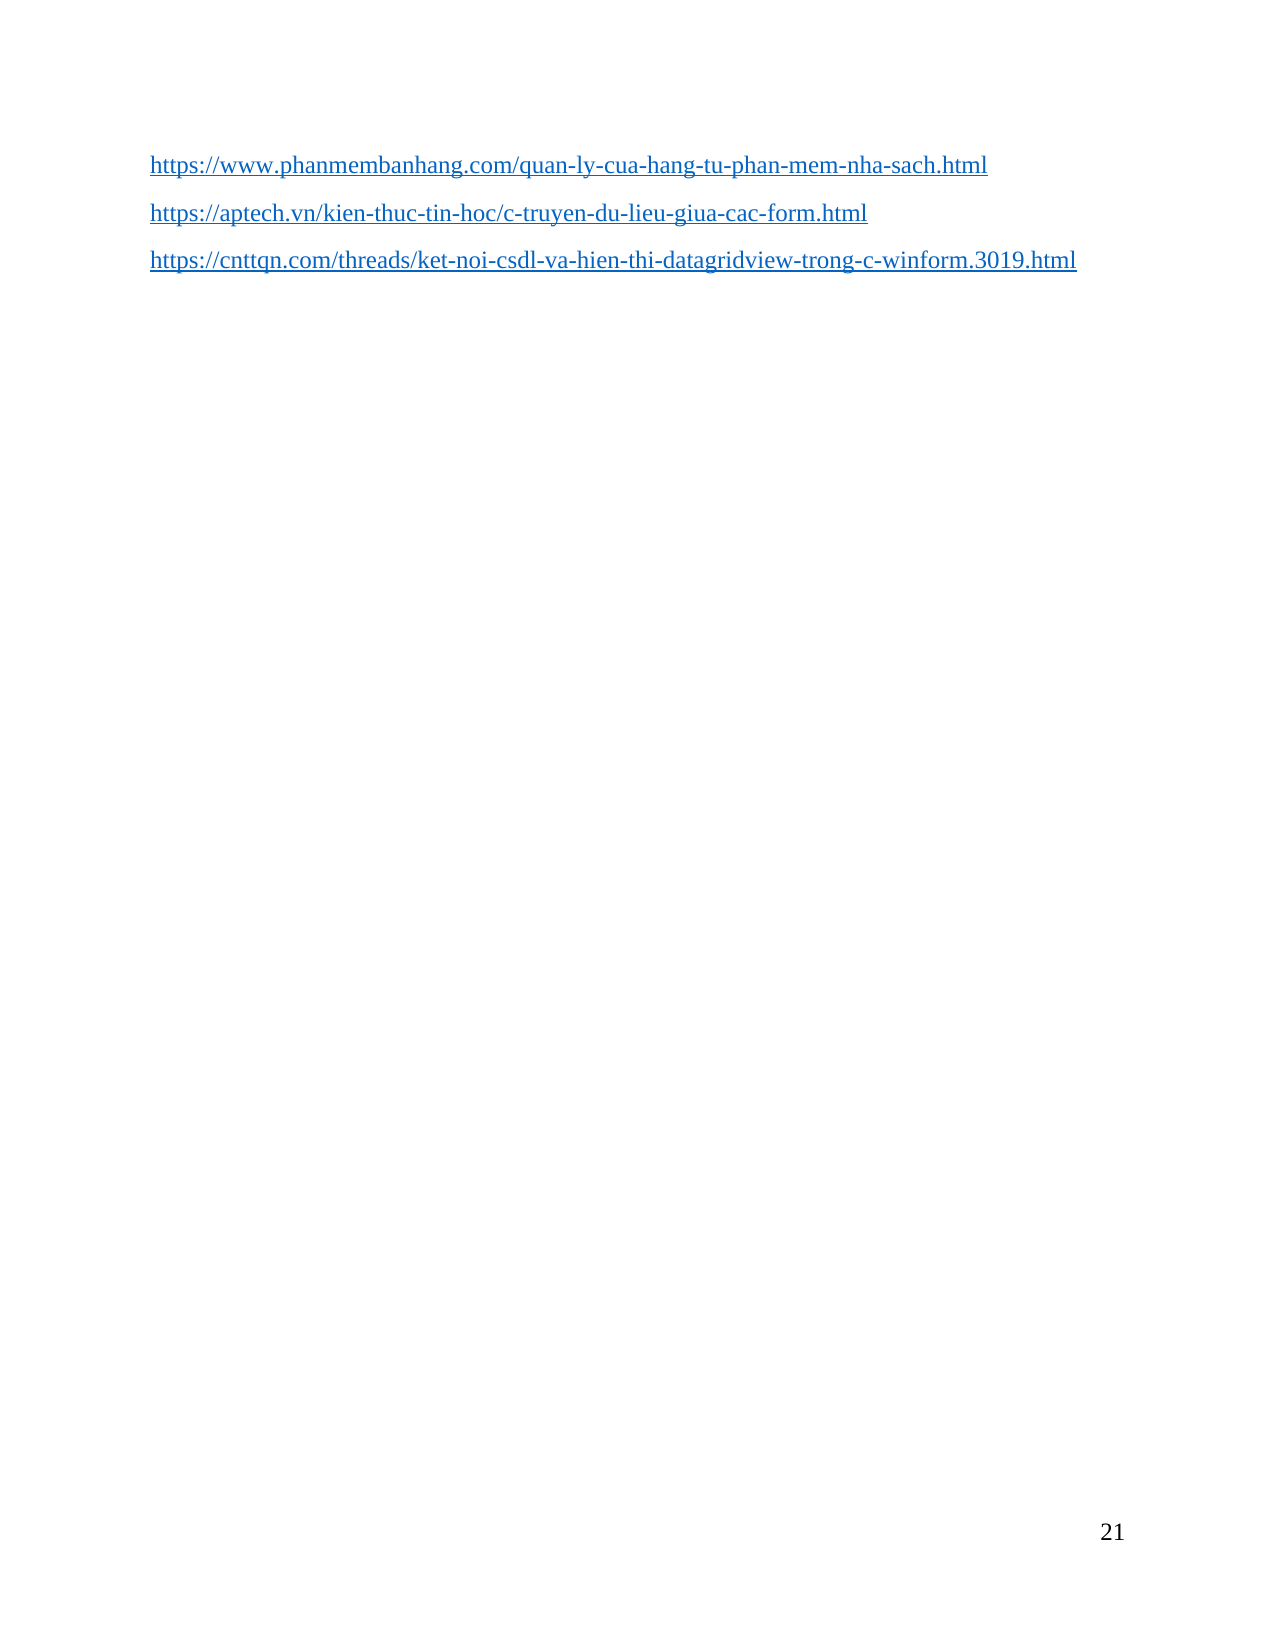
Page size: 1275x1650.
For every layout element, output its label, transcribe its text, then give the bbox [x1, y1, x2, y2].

text https://cnttqn.com/threads/ket-noi-csdl-va-hien-thi-datagridview-trong-c-winform.3019.html [150, 245, 1125, 274]
text https://www.phanmembanhang.com/quan-ly-cua-hang-tu-phan-mem-nha-sach.html [150, 150, 1125, 179]
text https://aptech.vn/kien-thuc-tin-hoc/c-truyen-du-lieu-giua-cac-form.html [150, 198, 1125, 226]
